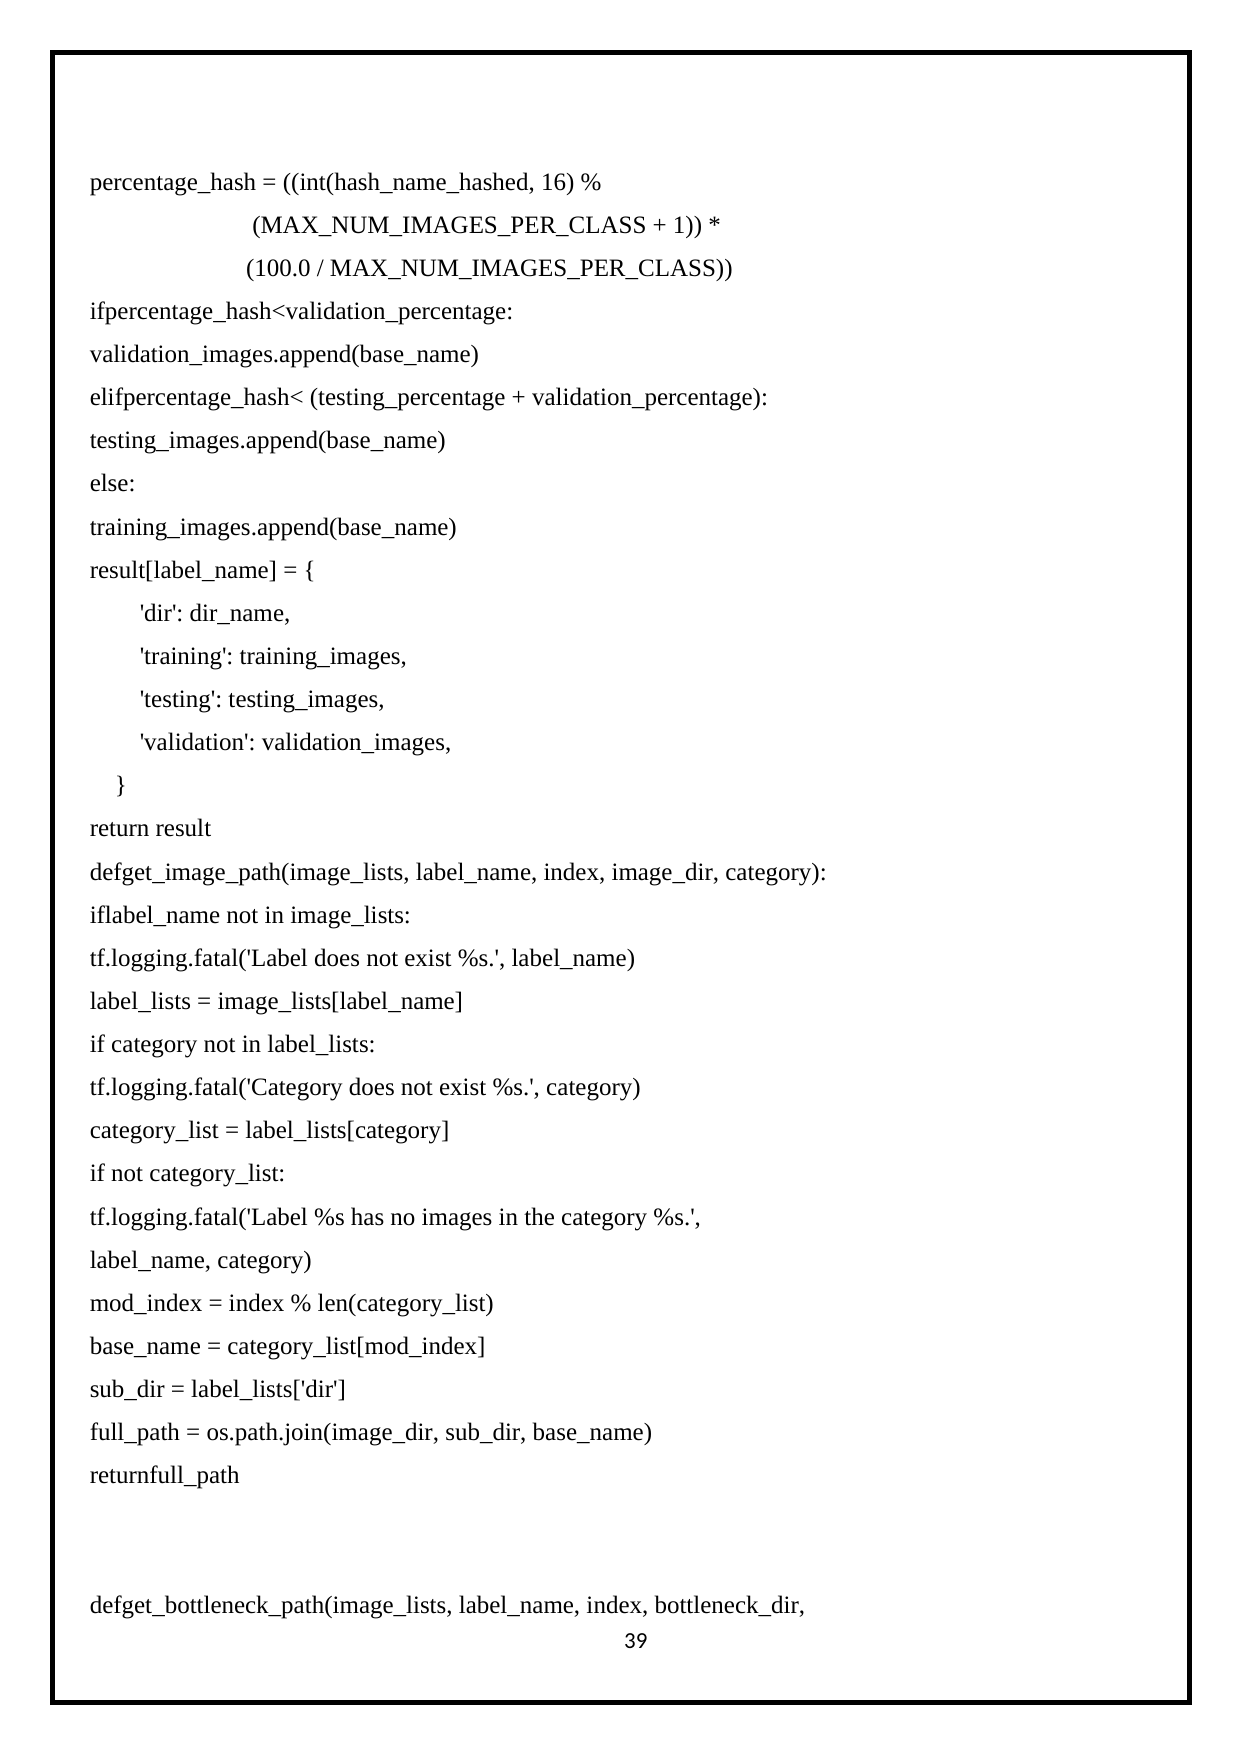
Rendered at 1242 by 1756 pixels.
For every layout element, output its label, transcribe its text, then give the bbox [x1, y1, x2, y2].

text ifpercentage_hash<validation_percentage: [89, 296, 1152, 325]
text full_path = os.path.join(image_dir, sub_dir, base_name) [89, 1417, 1152, 1446]
text } [89, 770, 1152, 799]
text 'testing': testing_images, [89, 684, 1152, 713]
text returnfull_path [89, 1460, 1152, 1489]
text else: [89, 468, 1152, 497]
text label_lists = image_lists[label_name] [89, 986, 1152, 1015]
text tf.logging.fatal('Category does not exist %s.', category) [89, 1072, 1152, 1101]
text label_name, category) [89, 1245, 1152, 1273]
text defget_bottleneck_path(image_lists, label_name, index, bottleneck_dir, [89, 1590, 1152, 1618]
text iflabel_name not in image_lists: [89, 900, 1152, 928]
text percentage_hash = ((int(hash_name_hashed, 16) % [89, 167, 1152, 195]
text base_name = category_list[mod_index] [89, 1331, 1152, 1360]
text return result [89, 813, 1152, 842]
text 'dir': dir_name, [89, 598, 1152, 627]
text (MAX_NUM_IMAGES_PER_CLASS + 1)) * [89, 210, 1152, 238]
text if not category_list: [89, 1158, 1152, 1187]
text tf.logging.fatal('Label does not exist %s.', label_name) [89, 943, 1152, 972]
text 'validation': validation_images, [89, 727, 1152, 756]
text category_list = label_lists[category] [89, 1115, 1152, 1144]
text (100.0 / MAX_NUM_IMAGES_PER_CLASS)) [89, 253, 1152, 282]
text tf.logging.fatal('Label %s has no images in the category %s.', [89, 1202, 1152, 1230]
text elifpercentage_hash< (testing_percentage + validation_percentage): [89, 382, 1152, 411]
text testing_images.append(base_name) [89, 425, 1152, 454]
text sub_dir = label_lists['dir'] [89, 1374, 1152, 1403]
text validation_images.append(base_name) [89, 339, 1152, 368]
text defget_image_path(image_lists, label_name, index, image_dir, category): [89, 857, 1152, 885]
text mod_index = index % len(category_list) [89, 1288, 1152, 1317]
text if category not in label_lists: [89, 1029, 1152, 1058]
text training_images.append(base_name) [89, 512, 1152, 540]
text 'training': training_images, [89, 641, 1152, 670]
text result[label_name] = { [89, 555, 1152, 583]
